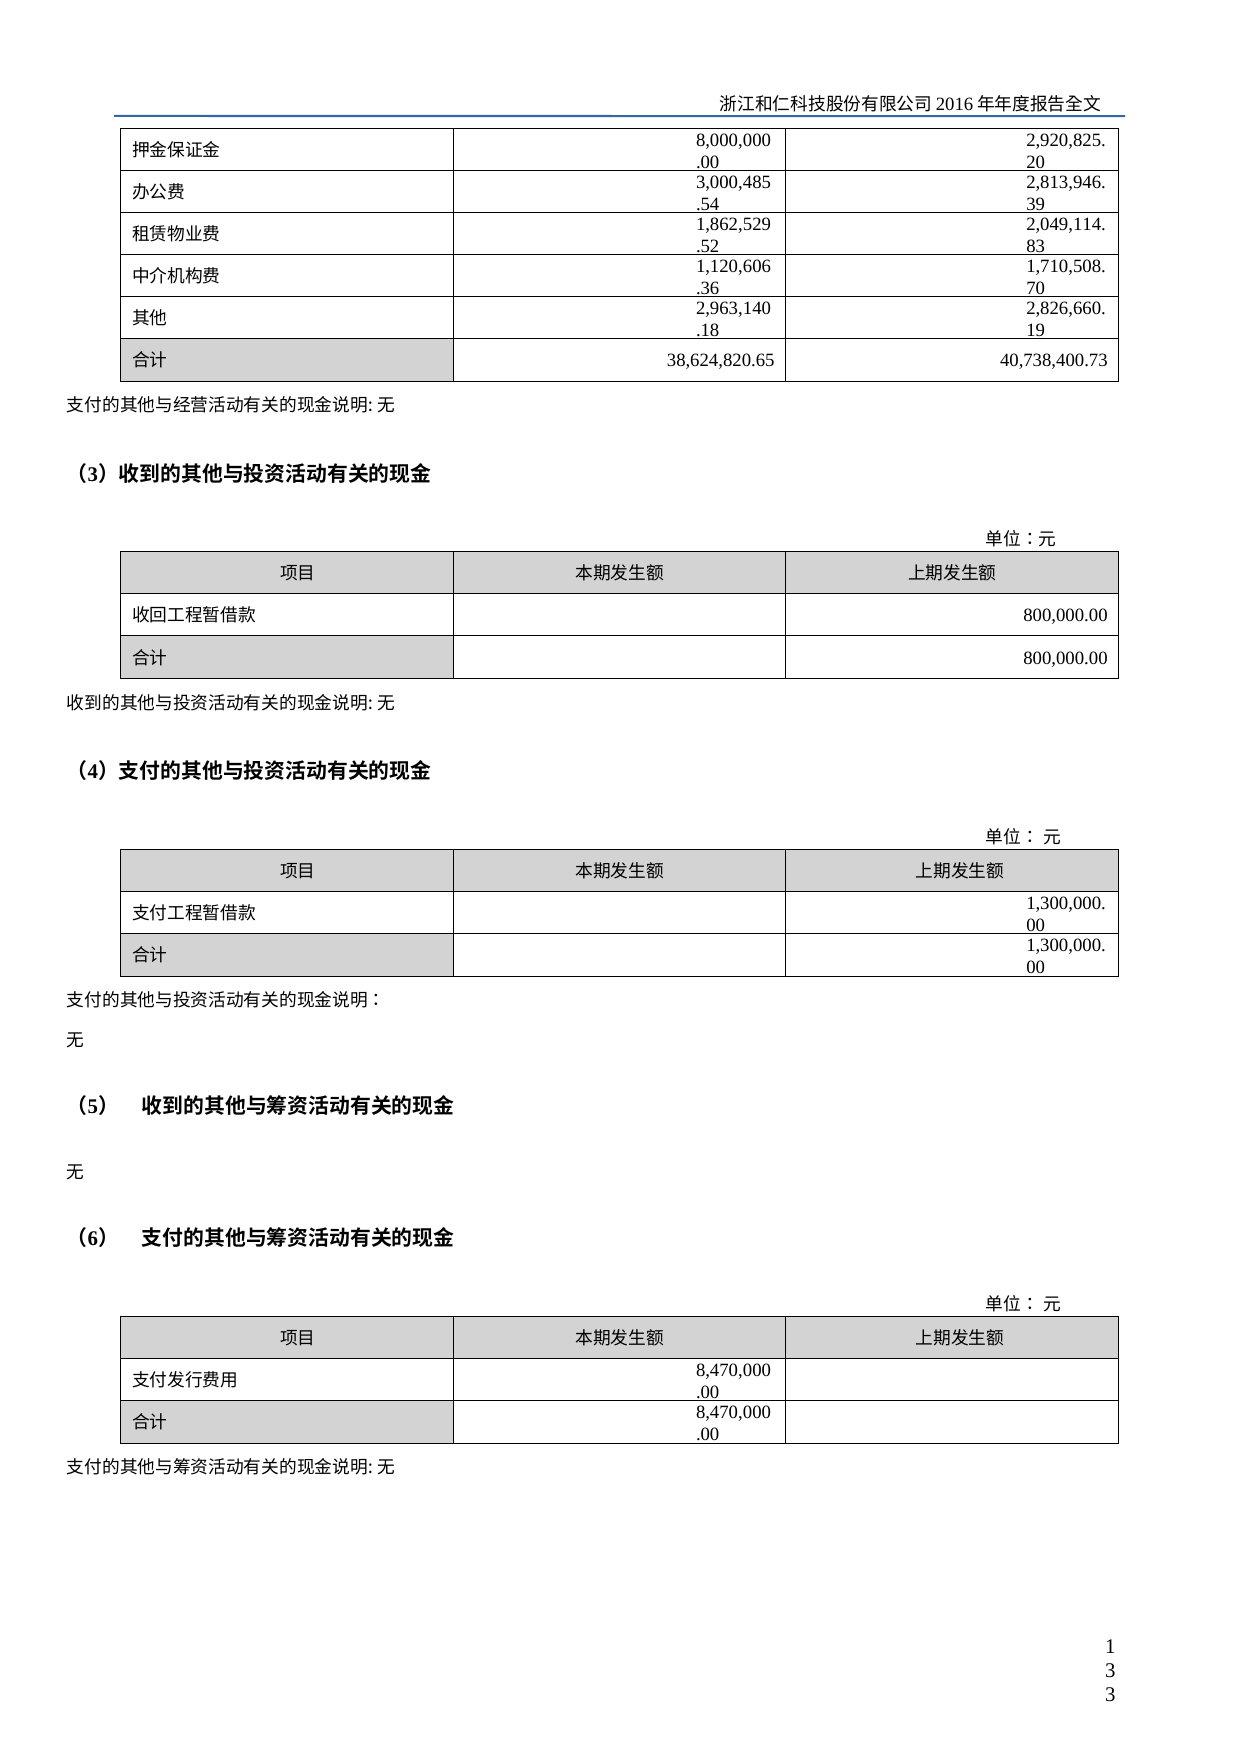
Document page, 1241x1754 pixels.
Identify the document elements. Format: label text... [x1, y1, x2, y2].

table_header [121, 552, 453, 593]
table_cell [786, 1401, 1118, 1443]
text 支付的其他与经营活动有关的现金说明: 无 [67, 382, 1173, 419]
text 无 [67, 1028, 1173, 1052]
text （3）收到的其他与投资活动有关的现金 [67, 459, 1173, 487]
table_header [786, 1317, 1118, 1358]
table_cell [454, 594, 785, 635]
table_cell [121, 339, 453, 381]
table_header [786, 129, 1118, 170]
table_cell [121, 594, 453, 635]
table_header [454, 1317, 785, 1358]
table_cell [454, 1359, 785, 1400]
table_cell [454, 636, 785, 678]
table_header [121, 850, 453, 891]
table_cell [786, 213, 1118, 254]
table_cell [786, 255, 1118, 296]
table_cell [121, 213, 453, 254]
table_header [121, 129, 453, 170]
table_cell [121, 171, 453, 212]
text 单位： 元 [986, 824, 1173, 849]
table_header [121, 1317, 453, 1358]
text 无 [67, 1160, 1173, 1184]
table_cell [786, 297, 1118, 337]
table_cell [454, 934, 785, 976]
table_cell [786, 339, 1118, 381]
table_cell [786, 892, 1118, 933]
text （5） 收到的其他与筹资活动有关的现金 [67, 1092, 1173, 1120]
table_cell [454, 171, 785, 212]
text 收到的其他与投资活动有关的现金说明: 无 [67, 679, 1173, 717]
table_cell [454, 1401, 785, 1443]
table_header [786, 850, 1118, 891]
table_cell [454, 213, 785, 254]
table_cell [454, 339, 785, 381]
text 单位：元 [986, 527, 1173, 551]
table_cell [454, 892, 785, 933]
text （4）支付的其他与投资活动有关的现金 [67, 756, 1173, 785]
text 单位： 元 [986, 1291, 1173, 1316]
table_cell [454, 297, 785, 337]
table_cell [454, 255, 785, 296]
text 支付的其他与筹资活动有关的现金说明: 无 [67, 1444, 1173, 1481]
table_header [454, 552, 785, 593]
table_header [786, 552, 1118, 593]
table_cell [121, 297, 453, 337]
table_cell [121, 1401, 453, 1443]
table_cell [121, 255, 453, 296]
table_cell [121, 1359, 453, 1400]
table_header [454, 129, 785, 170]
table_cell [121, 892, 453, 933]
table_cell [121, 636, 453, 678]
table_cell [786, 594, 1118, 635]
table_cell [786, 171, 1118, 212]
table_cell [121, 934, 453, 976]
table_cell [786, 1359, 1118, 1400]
text （6） 支付的其他与筹资活动有关的现金 [67, 1223, 1173, 1252]
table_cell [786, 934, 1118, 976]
text 支付的其他与投资活动有关的现金说明： [67, 987, 1173, 1011]
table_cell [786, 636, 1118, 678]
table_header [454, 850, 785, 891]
